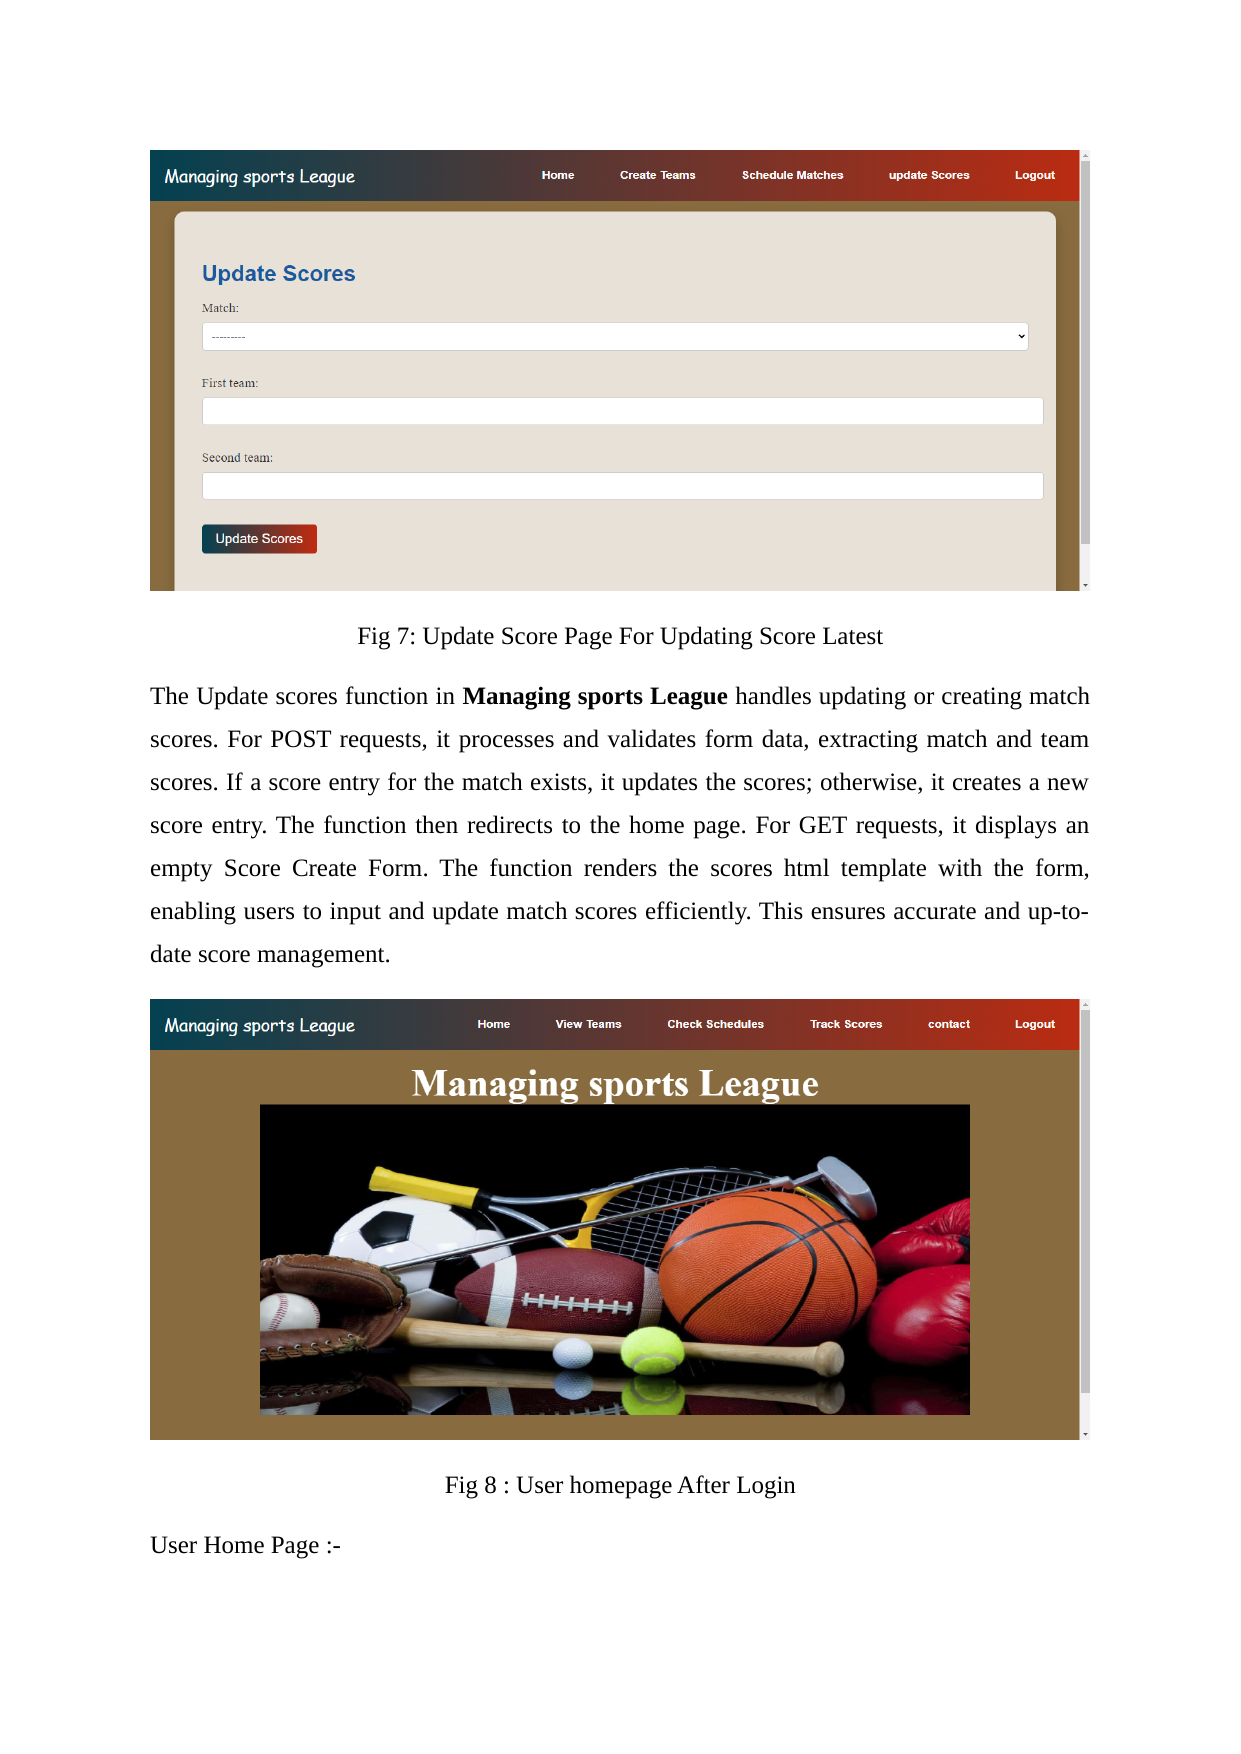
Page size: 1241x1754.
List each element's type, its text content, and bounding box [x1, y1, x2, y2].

text Fig 8 : User homepage After Login [150, 1470, 1090, 1499]
picture [150, 150, 1091, 591]
text User Home Page :- [150, 1530, 1090, 1559]
text Fig 7: Update Score Page For Updating Score Latest [150, 621, 1090, 650]
picture [150, 999, 1091, 1440]
text The Update scores function in Managing sports League handles updating or creating match scores. For POST requests, it processes and validates form data, extracting match and team scores. If a score entry for the match exists, it updates the scores; otherwise, it creates a new score entry. The function then redirects to the home page. For GET requests, it displays an empty Score Create Form. The function renders the scores html template with the form, enabling users to input and update match scores efficiently. This ensures accurate and up-to-date score management. [150, 681, 1090, 968]
